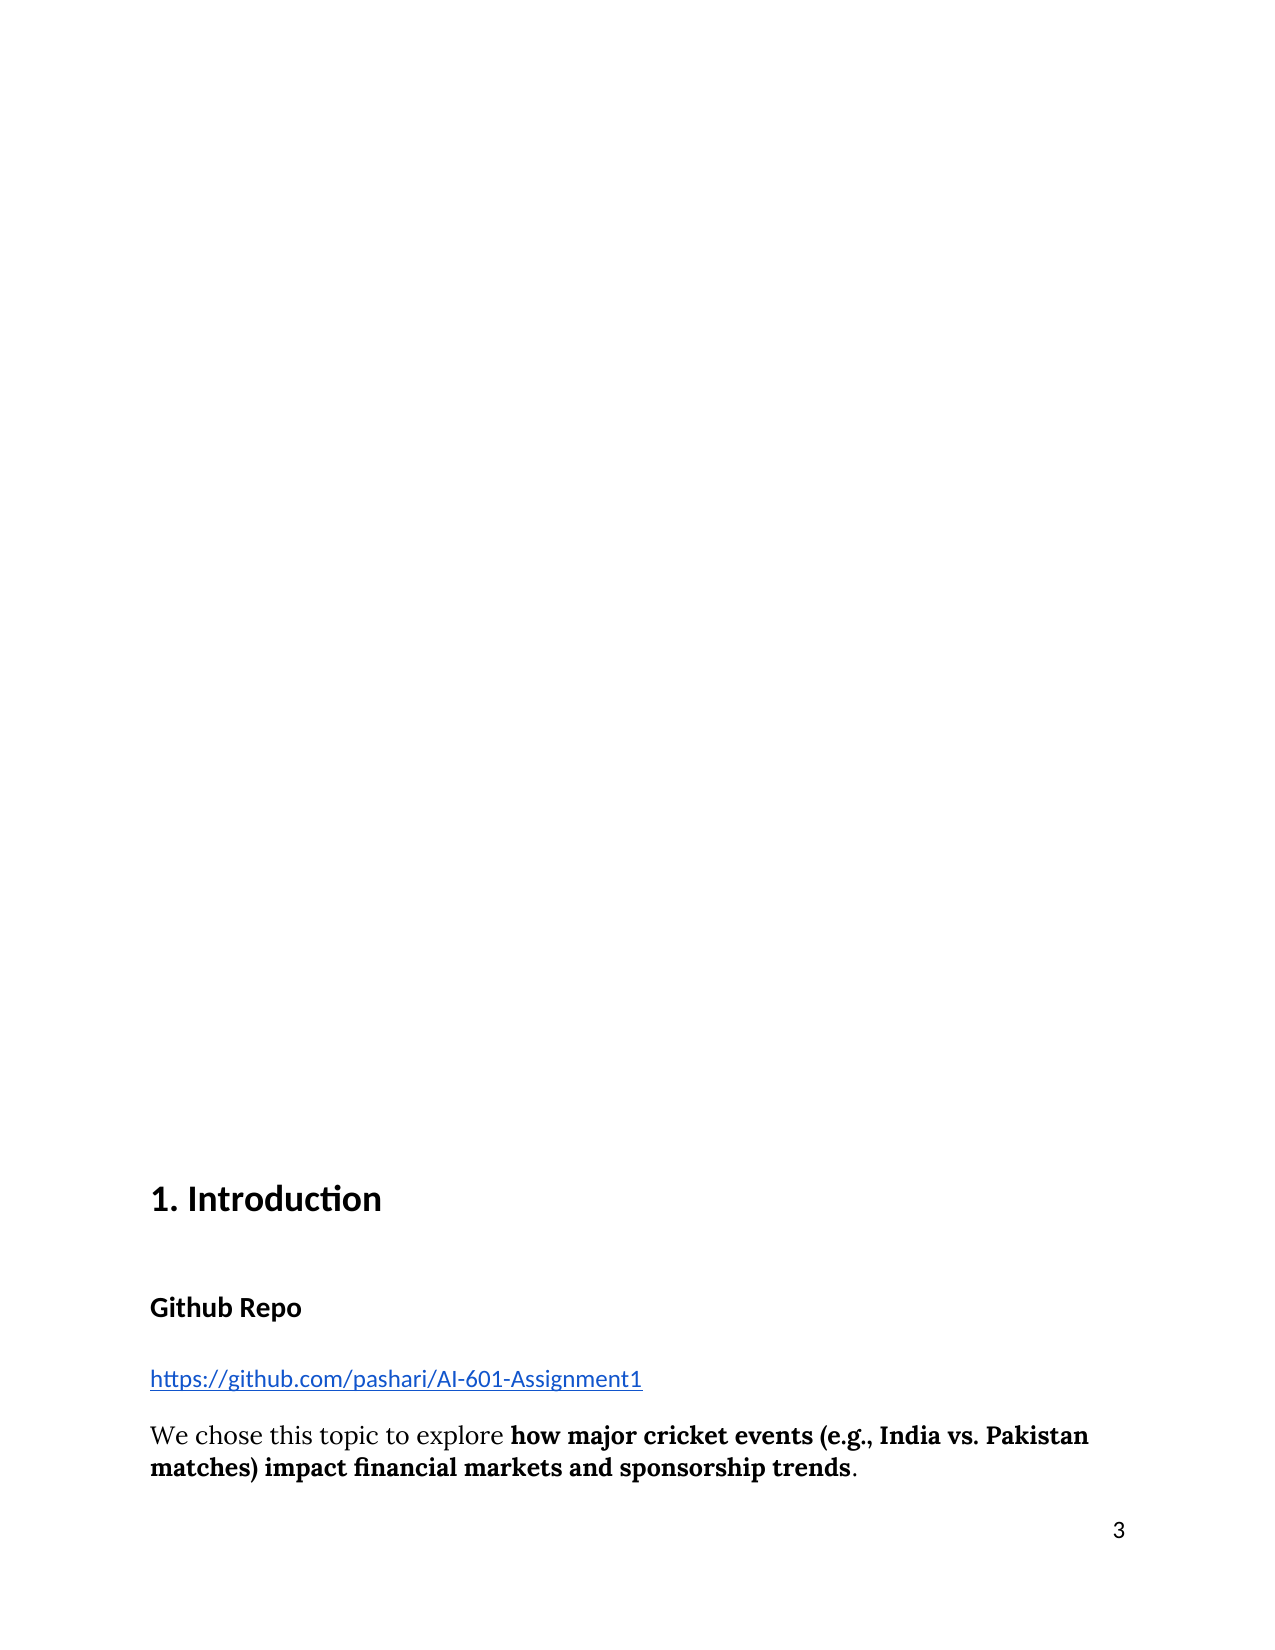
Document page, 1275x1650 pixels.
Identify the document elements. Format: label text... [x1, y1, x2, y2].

text https://github.com/pashari/AI-601-Assignment1 [150, 1333, 1125, 1394]
subtitle 1. Introduction [150, 1175, 1125, 1221]
text We chose this topic to explore how major cricket events (e.g., India vs. Pakistan matches) impact financial markets and sponsorship trends. [150, 1419, 1125, 1483]
subtitle Github Repo [150, 1289, 1125, 1325]
